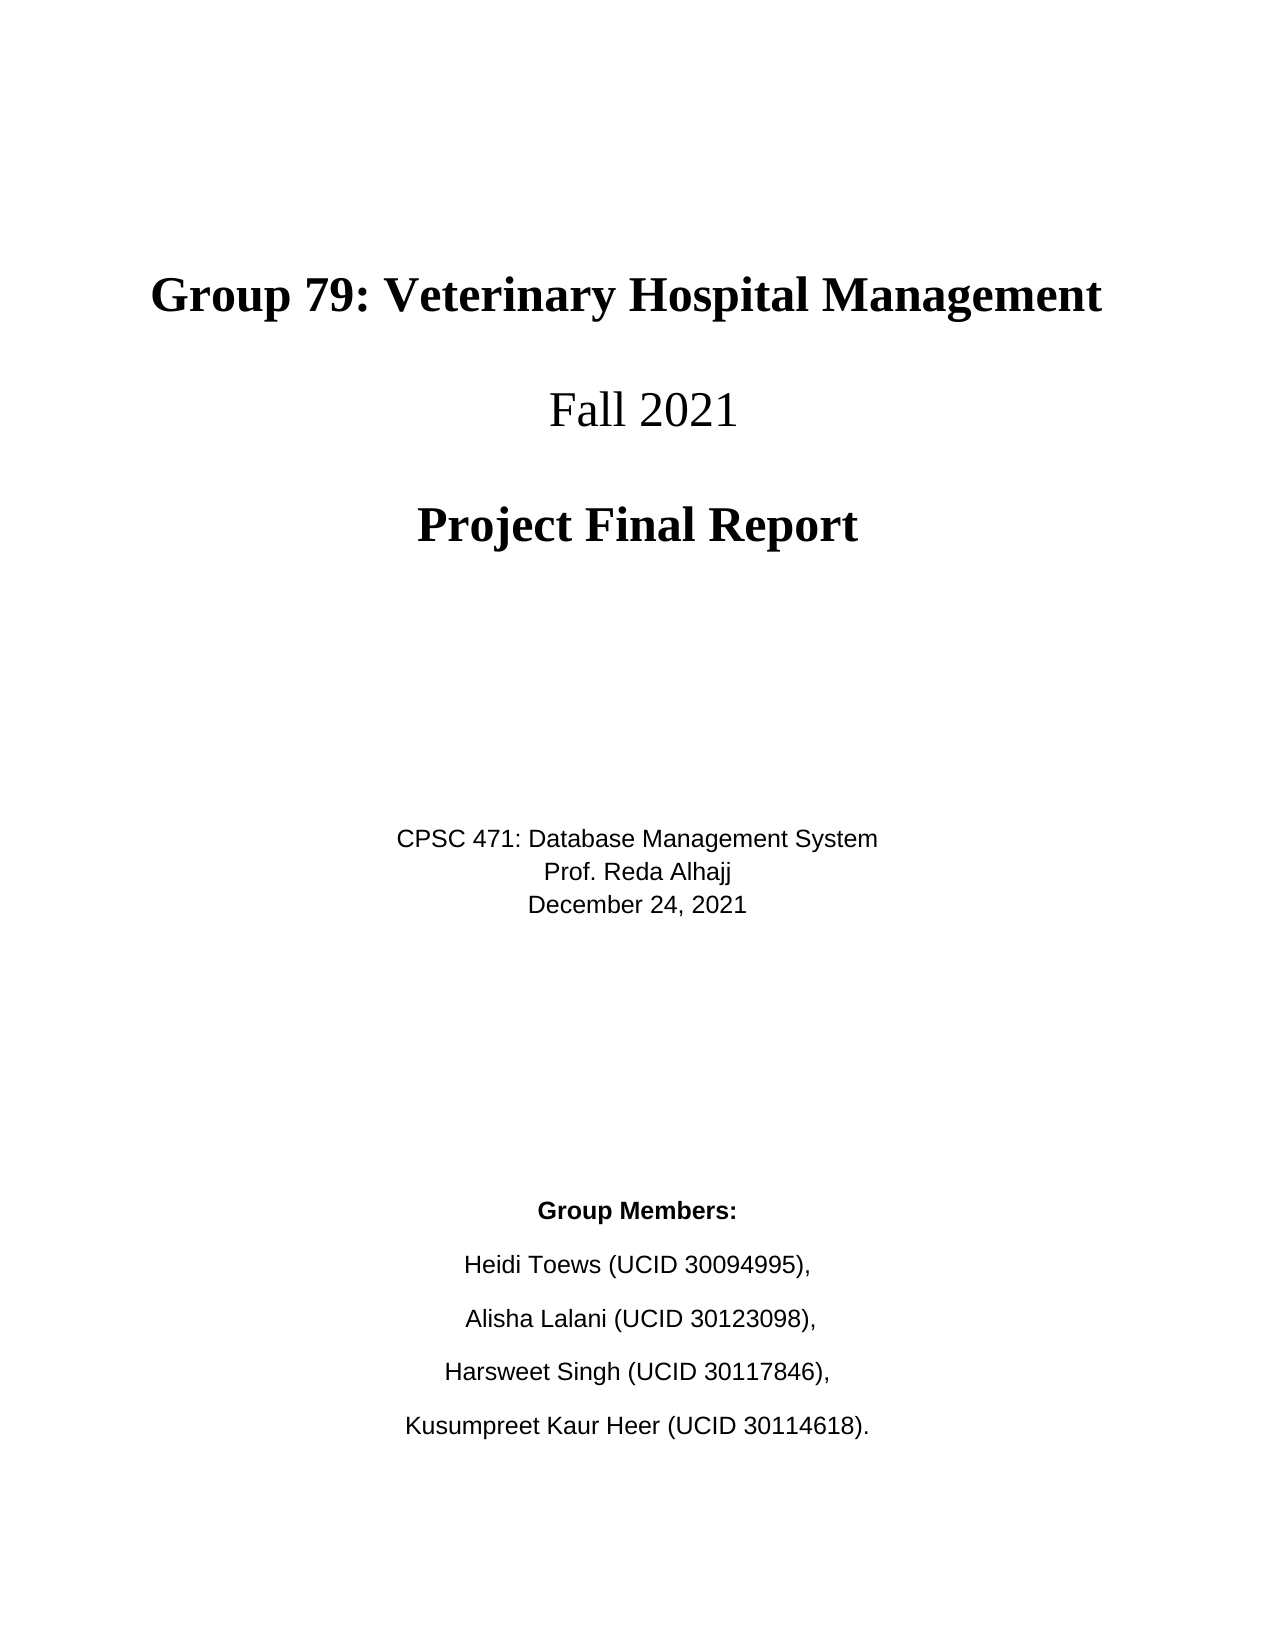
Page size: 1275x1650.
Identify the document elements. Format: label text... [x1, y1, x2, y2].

text Project Final Report [150, 495, 1125, 552]
text Kusumpreet Kaur Heer (UCID 30114618). [150, 1411, 1125, 1440]
text Group Members: [150, 1196, 1125, 1225]
text Fall 2021 [150, 380, 1125, 437]
text Alisha Lalani (UCID 30123098), [150, 1304, 1125, 1332]
text CPSC 471: Database Management System [150, 824, 1125, 853]
text December 24, 2021 [150, 890, 1125, 919]
text Group 79: Veterinary Hospital Management [150, 265, 1125, 322]
text Prof. Reda Alhajj [150, 857, 1125, 886]
text Harsweet Singh (UCID 30117846), [150, 1357, 1125, 1386]
text Heidi Toews (UCID 30094995), [150, 1250, 1125, 1279]
